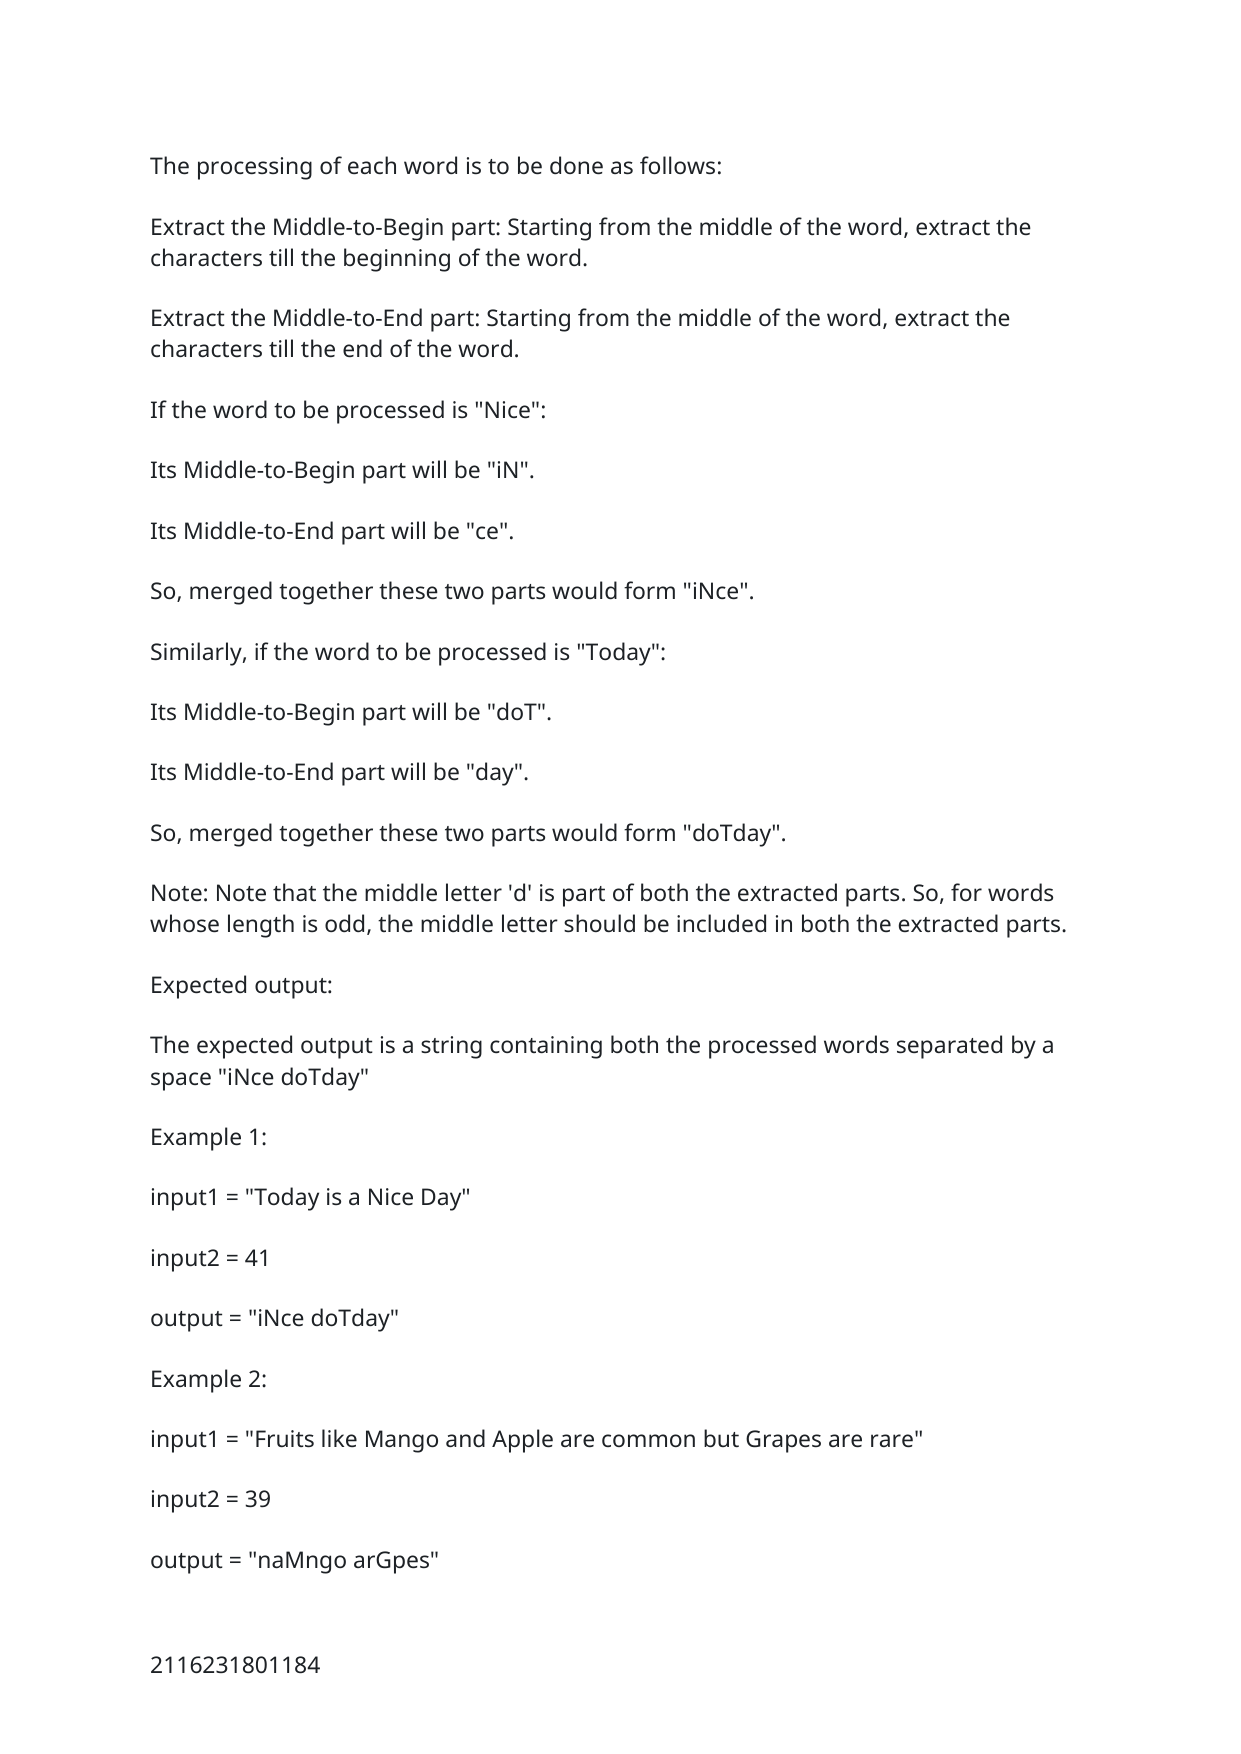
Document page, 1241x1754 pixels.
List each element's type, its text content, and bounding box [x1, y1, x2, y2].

subtitle Note: Note that the middle letter 'd' is part of both the extracted parts. So, for words whose length is odd, the middle letter should be included in both the extracted parts. [150, 877, 1090, 939]
subtitle Expected output: [150, 969, 1090, 1000]
subtitle So, merged together these two parts would form "iNce". [150, 575, 1090, 606]
subtitle output = "iNce doTday" [150, 1302, 1090, 1333]
subtitle Example 2: [150, 1362, 1090, 1394]
subtitle Extract the Middle-to-Begin part: Starting from the middle of the word, extract the characters till the beginning of the word. [150, 210, 1090, 273]
subtitle Example 1: [150, 1121, 1090, 1152]
subtitle Its Middle-to-End part will be "day". [150, 756, 1090, 787]
subtitle Its Middle-to-Begin part will be "doT". [150, 696, 1090, 727]
subtitle Its Middle-to-Begin part will be "iN". [150, 454, 1090, 485]
subtitle The processing of each word is to be done as follows: [150, 150, 1090, 181]
subtitle The expected output is a string containing both the processed words separated by a space "iNce doTday" [150, 1029, 1090, 1092]
subtitle If the word to be processed is "Nice": [150, 394, 1090, 425]
subtitle output = "naMngo arGpes" [150, 1544, 1090, 1575]
subtitle input2 = 41 [150, 1242, 1090, 1273]
subtitle Its Middle-to-End part will be "ce". [150, 514, 1090, 546]
subtitle input1 = "Fruits like Mango and Apple are common but Grapes are rare" [150, 1423, 1090, 1454]
subtitle input2 = 39 [150, 1483, 1090, 1514]
subtitle Similarly, if the word to be processed is "Today": [150, 635, 1090, 667]
subtitle So, merged together these two parts would form "doTday". [150, 817, 1090, 848]
subtitle input1 = "Today is a Nice Day" [150, 1181, 1090, 1212]
subtitle Extract the Middle-to-End part: Starting from the middle of the word, extract the characters till the end of the word. [150, 302, 1090, 364]
